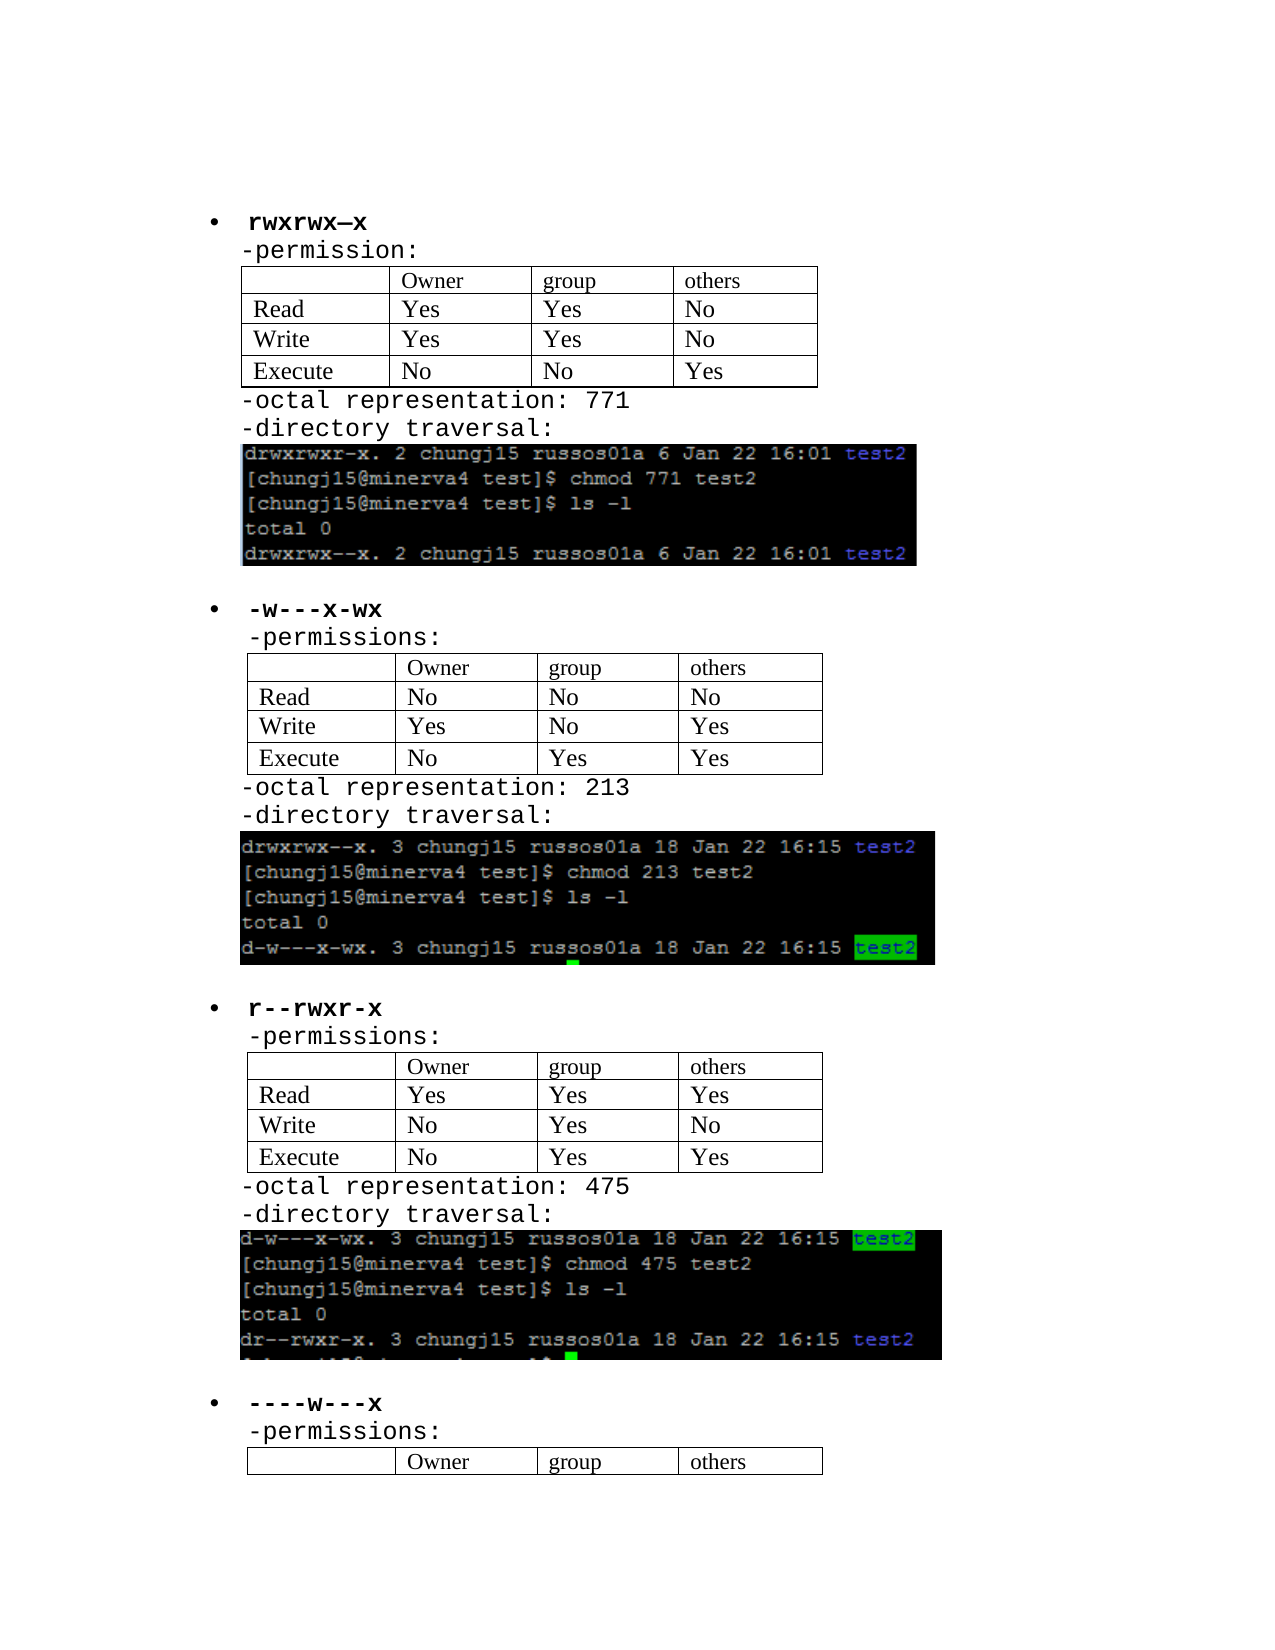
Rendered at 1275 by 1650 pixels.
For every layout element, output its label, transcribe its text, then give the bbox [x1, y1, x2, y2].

table_header [248, 1053, 395, 1079]
table_header others [679, 654, 822, 681]
text -permission: [240, 238, 1125, 266]
table_header [242, 267, 389, 293]
table_cell Yes [532, 324, 673, 355]
table_cell Read [248, 682, 395, 710]
table_cell Yes [679, 1142, 822, 1172]
table_header others [674, 267, 817, 293]
text -permissions: [247, 625, 1125, 653]
picture [240, 831, 936, 965]
table_cell Execute [248, 1142, 395, 1172]
table_cell No [390, 356, 531, 386]
table_header [248, 1448, 395, 1474]
table_header group [532, 267, 673, 293]
table_header Owner [396, 654, 537, 681]
text -octal representation: 213 [240, 775, 1125, 803]
table_cell Yes [538, 1110, 678, 1141]
table_cell Execute [242, 356, 389, 386]
table_cell Yes [390, 294, 531, 323]
table_cell Execute [248, 743, 395, 774]
text -permissions: [247, 1419, 1125, 1447]
table_cell Write [242, 324, 389, 355]
table_cell Yes [679, 743, 822, 774]
table_cell No [532, 356, 673, 386]
list rwxrwx—x [210, 207, 1125, 238]
table_header others [679, 1053, 822, 1079]
table_cell No [396, 682, 537, 710]
table_cell Yes [674, 356, 817, 386]
table_cell No [396, 743, 537, 774]
text -octal representation: 771 [240, 387, 1125, 416]
text -octal representation: 475 [240, 1173, 1125, 1202]
table_header Owner [396, 1053, 537, 1079]
picture [240, 444, 917, 566]
list -w---x-wx [210, 594, 1125, 625]
table_header [248, 654, 395, 681]
table_cell Write [248, 711, 395, 742]
table_cell Write [248, 1110, 395, 1141]
table_cell Yes [396, 711, 537, 742]
table_cell No [396, 1142, 537, 1172]
table_cell Read [242, 294, 389, 323]
table_cell No [396, 1110, 537, 1141]
table_header Owner [396, 1448, 537, 1474]
table_cell No [679, 682, 822, 710]
table_cell Yes [390, 324, 531, 355]
text -permissions: [247, 1023, 1125, 1052]
table_cell Yes [538, 1142, 678, 1172]
table_cell No [674, 324, 817, 355]
table_cell Yes [532, 294, 673, 323]
table_header group [538, 1053, 678, 1079]
table_header others [679, 1448, 822, 1474]
table_header Owner [390, 267, 531, 293]
table_cell No [538, 682, 678, 710]
table_header group [538, 654, 678, 681]
table_cell Yes [679, 711, 822, 742]
table_cell No [538, 711, 678, 742]
table_cell Yes [679, 1080, 822, 1109]
list ----w---x [210, 1388, 1125, 1419]
list r--rwxr-x [210, 992, 1125, 1023]
table_cell Yes [538, 1080, 678, 1109]
picture [240, 1230, 942, 1360]
table_cell Yes [396, 1080, 537, 1109]
table_cell No [679, 1110, 822, 1141]
table_cell No [674, 294, 817, 323]
table_cell Yes [538, 743, 678, 774]
table_cell Read [248, 1080, 395, 1109]
table_header group [538, 1448, 678, 1474]
